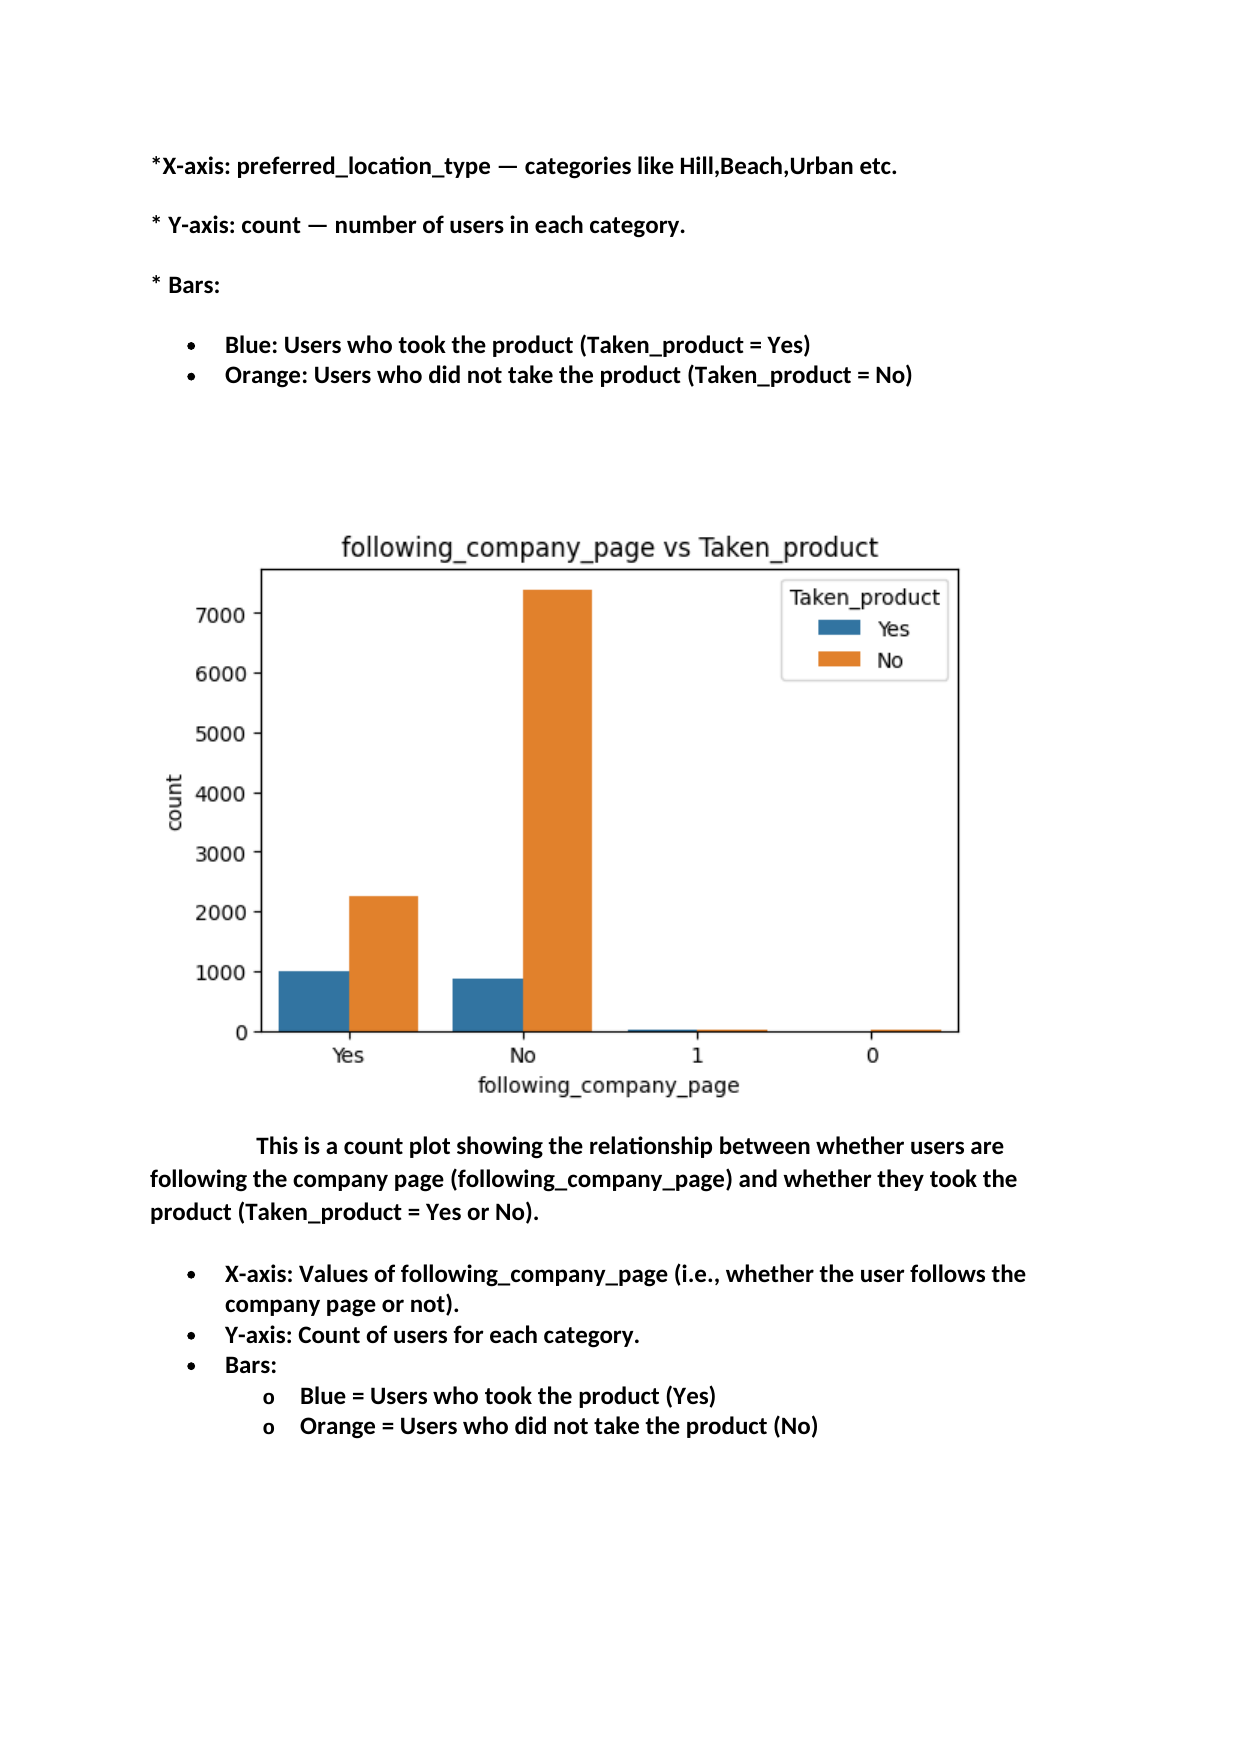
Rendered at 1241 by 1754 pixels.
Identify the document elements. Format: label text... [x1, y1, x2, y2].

list Bars: [187, 1349, 1090, 1380]
text This is a count plot showing the relationship between whether users are following the company page (following_company_page) and whether they took the product (Taken_product = Yes or No). [150, 1130, 1090, 1226]
list Blue = Users who took the product (Yes) [262, 1380, 1090, 1410]
picture [150, 521, 973, 1111]
text * Y-axis: count — number of users in each category. [150, 210, 1090, 240]
list Y-axis: Count of users for each category. [187, 1319, 1090, 1349]
text *X-axis: preferred_location_type — categories like Hill,Beach,Urban etc. [150, 150, 1090, 181]
text * Bars: [150, 269, 1090, 300]
list Orange = Users who did not take the product (No) [262, 1410, 1090, 1441]
list Blue: Users who took the product (Taken_product = Yes) [187, 329, 1090, 359]
list Orange: Users who did not take the product (Taken_product = No) [187, 359, 1090, 390]
list X-axis: Values of following_company_page (i.e., whether the user follows the company page or not). [187, 1258, 1090, 1319]
